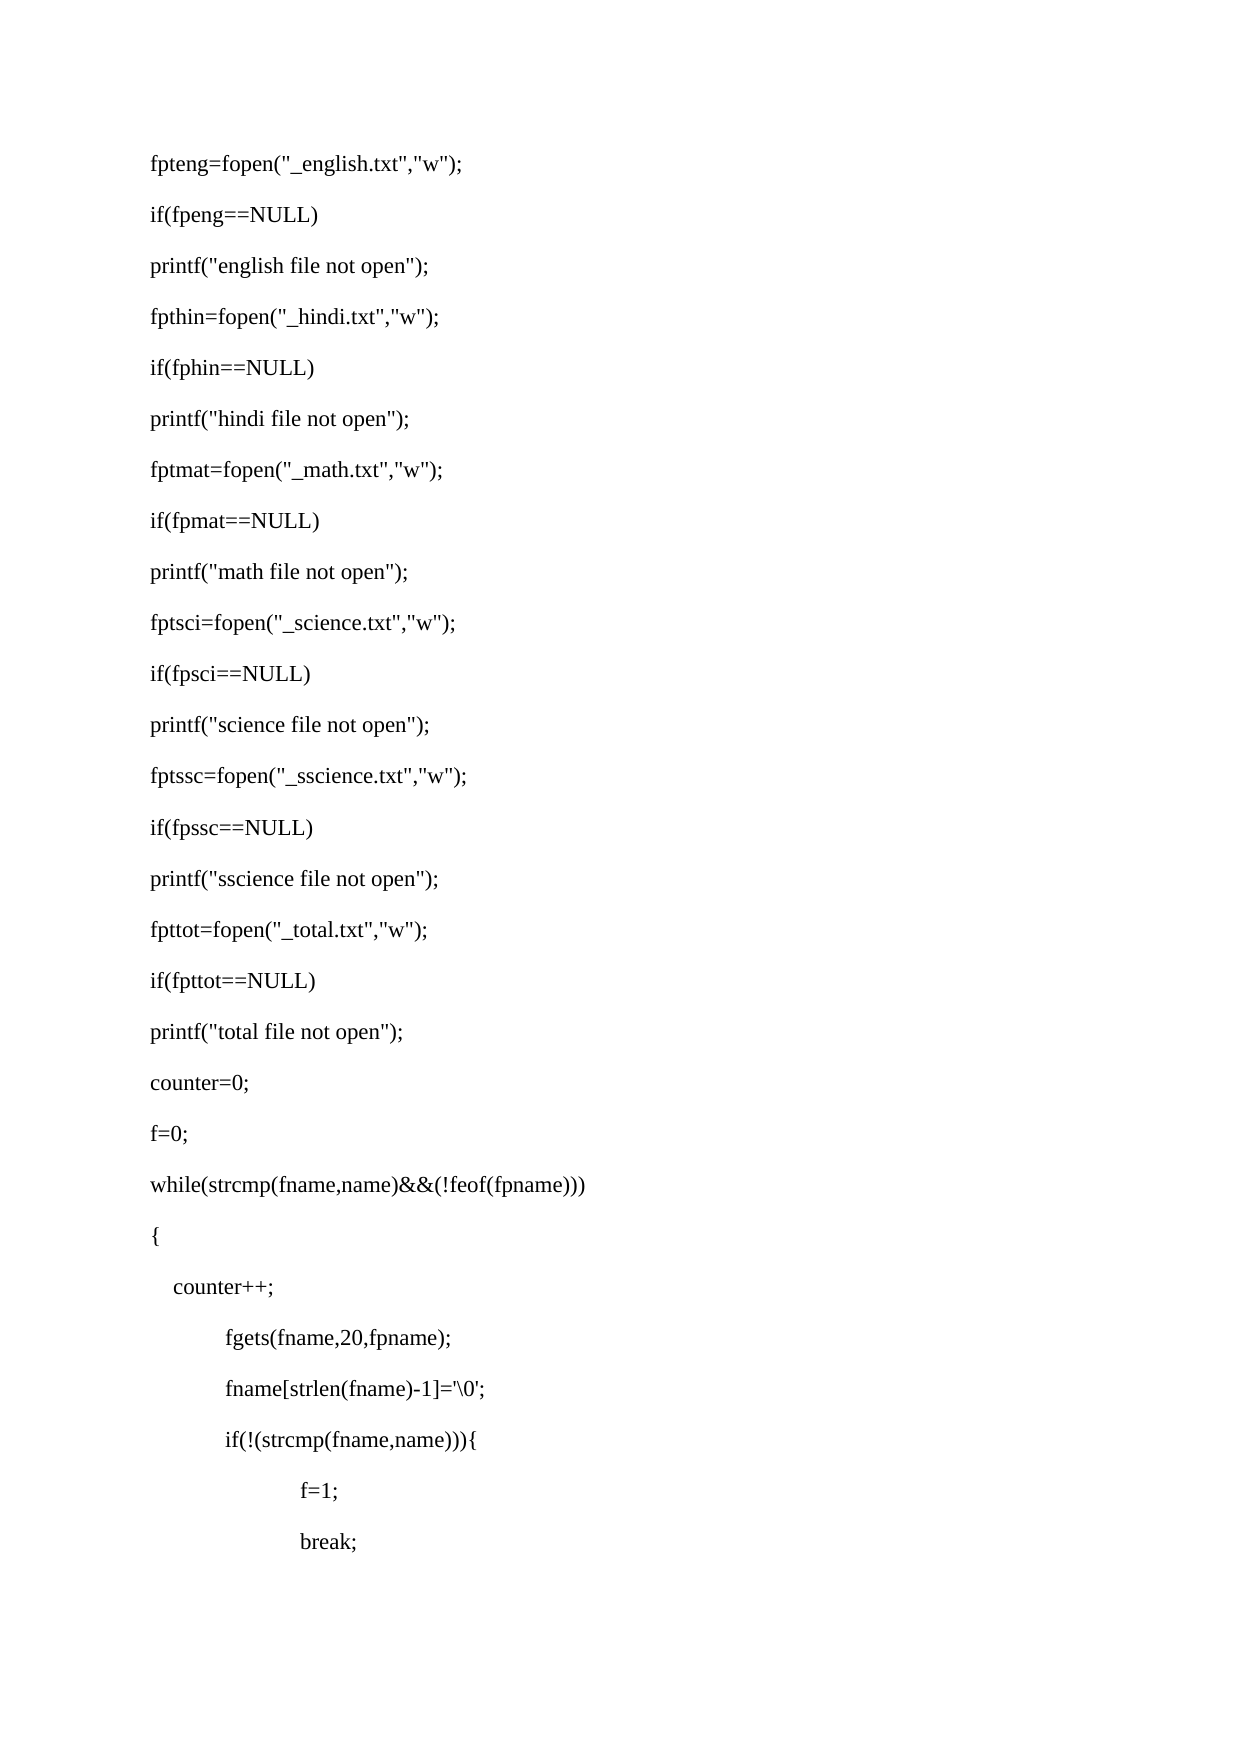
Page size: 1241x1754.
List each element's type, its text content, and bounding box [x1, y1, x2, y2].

text { [150, 1222, 1090, 1248]
text fgets(fname,20,fpname); [150, 1324, 1090, 1350]
text break; [150, 1528, 1090, 1554]
text printf("hindi file not open"); [150, 405, 1090, 432]
text printf("math file not open"); [150, 558, 1090, 585]
text counter++; [150, 1273, 1090, 1299]
text fpthin=fopen("_hindi.txt","w"); [150, 303, 1090, 329]
text fpteng=fopen("_english.txt","w"); [150, 150, 1090, 176]
text printf("science file not open"); [150, 711, 1090, 738]
text if(fpmat==NULL) [150, 507, 1090, 534]
text fptmat=fopen("_math.txt","w"); [150, 456, 1090, 483]
text if(fphin==NULL) [150, 354, 1090, 381]
text while(strcmp(fname,name)&&(!feof(fpname))) [150, 1171, 1090, 1197]
text fptsci=fopen("_science.txt","w"); [150, 609, 1090, 636]
text fname[strlen(fname)-1]='\0'; [150, 1375, 1090, 1401]
text if(!(strcmp(fname,name))){ [150, 1426, 1090, 1452]
text if(fpttot==NULL) [150, 967, 1090, 993]
text counter=0; [150, 1069, 1090, 1095]
text printf("sscience file not open"); [150, 864, 1090, 891]
text printf("english file not open"); [150, 252, 1090, 278]
text fpttot=fopen("_total.txt","w"); [150, 916, 1090, 942]
text f=0; [150, 1120, 1090, 1146]
text printf("total file not open"); [150, 1018, 1090, 1044]
text f=1; [150, 1477, 1090, 1503]
text if(fpsci==NULL) [150, 660, 1090, 687]
text fptssc=fopen("_sscience.txt","w"); [150, 762, 1090, 789]
text if(fpssc==NULL) [150, 813, 1090, 840]
text if(fpeng==NULL) [150, 201, 1090, 227]
